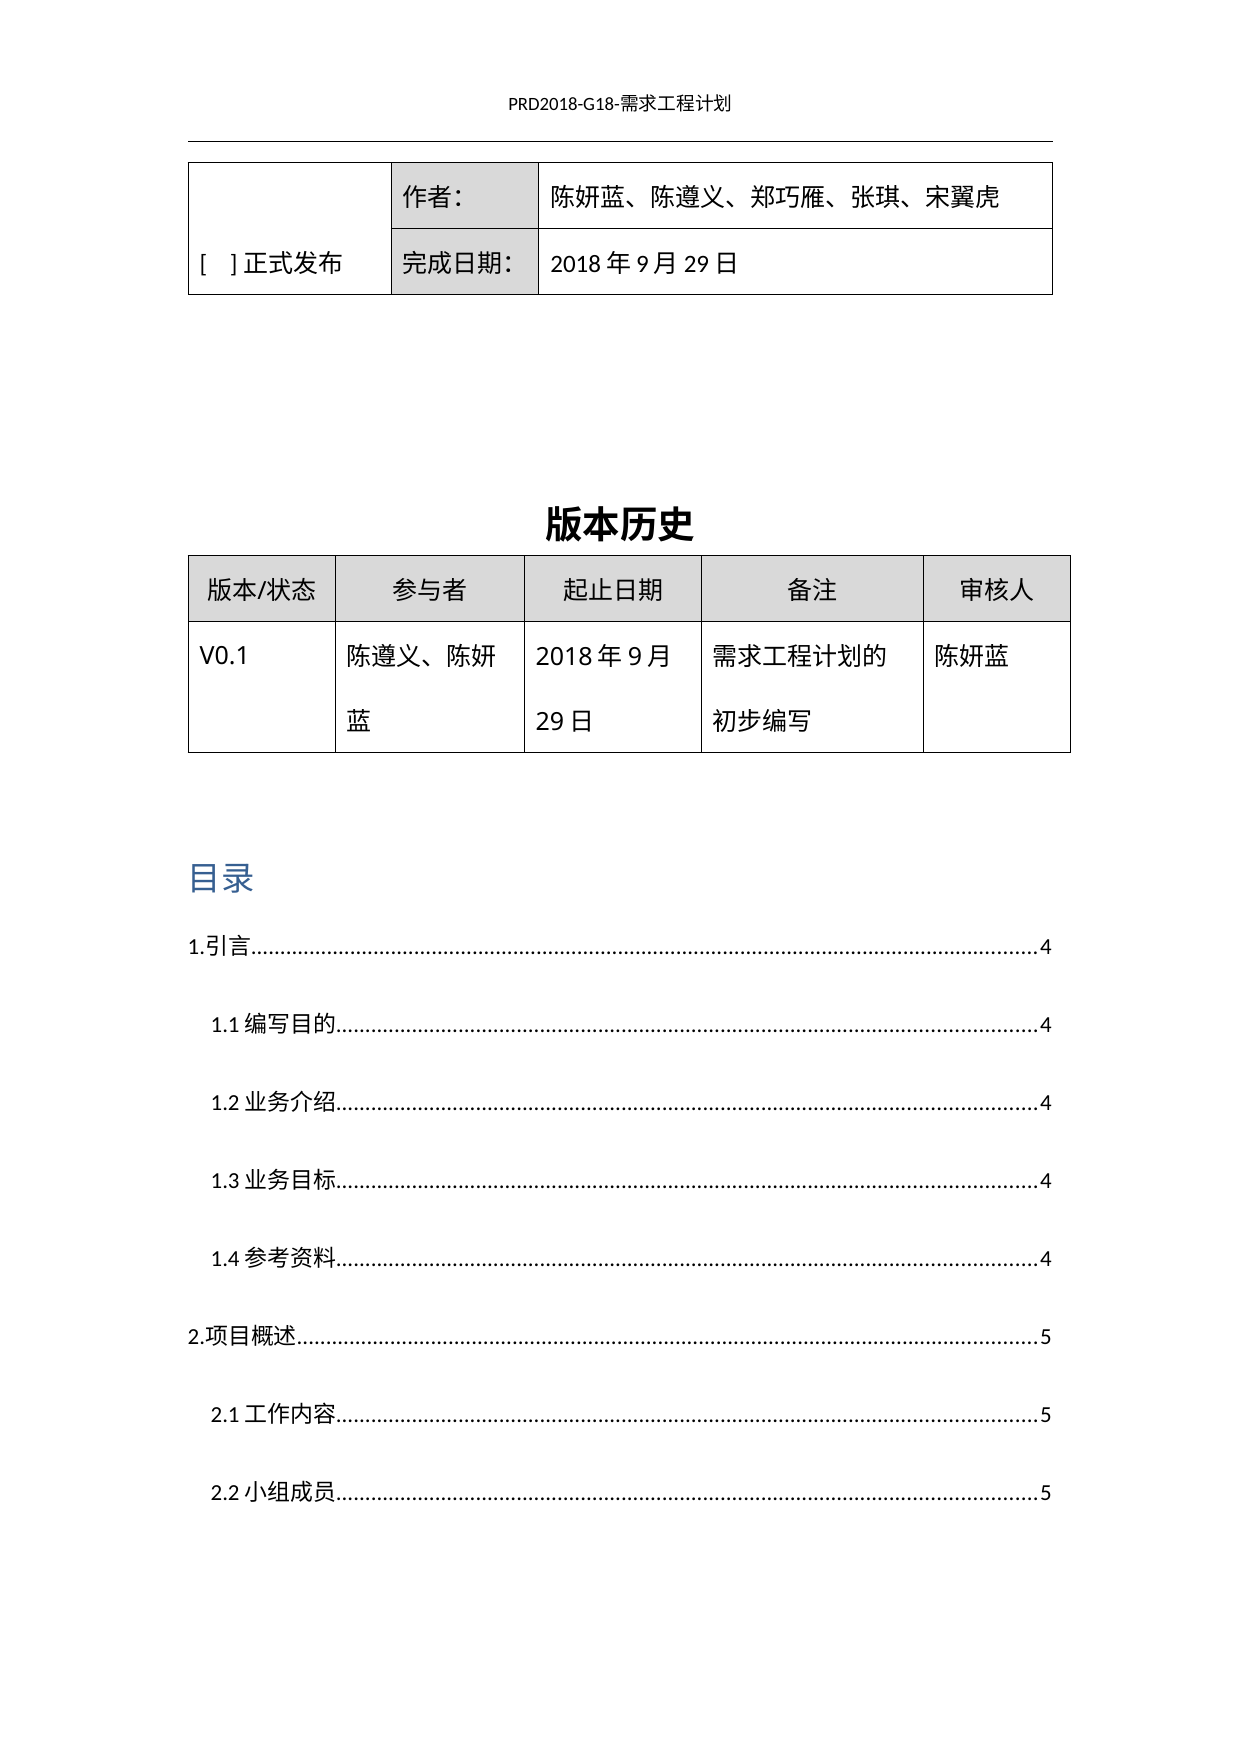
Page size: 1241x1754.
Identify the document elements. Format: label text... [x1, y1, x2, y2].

text 版本历史 [187, 490, 1053, 555]
table_cell 陈妍蓝 [924, 622, 1070, 752]
table_cell 作者： [392, 163, 538, 228]
table_header 参与者 [336, 556, 524, 621]
table_header 审核人 [924, 556, 1070, 621]
table_cell 2018年9月29日 [539, 229, 1052, 294]
table_cell 完成日期： [392, 229, 538, 294]
table_cell 需求工程计划的初步编写 [702, 622, 923, 752]
table_cell V0.1 [189, 622, 335, 752]
table_header 备注 [702, 556, 923, 621]
table_cell 陈遵义、陈妍蓝 [336, 622, 524, 752]
table_cell 2018年9月29日 [525, 622, 701, 752]
table_cell 陈妍蓝、陈遵义、郑巧雁、张琪、宋翼虎 [539, 163, 1052, 228]
table_header 版本/状态 [189, 556, 335, 621]
table_header 起止日期 [525, 556, 701, 621]
